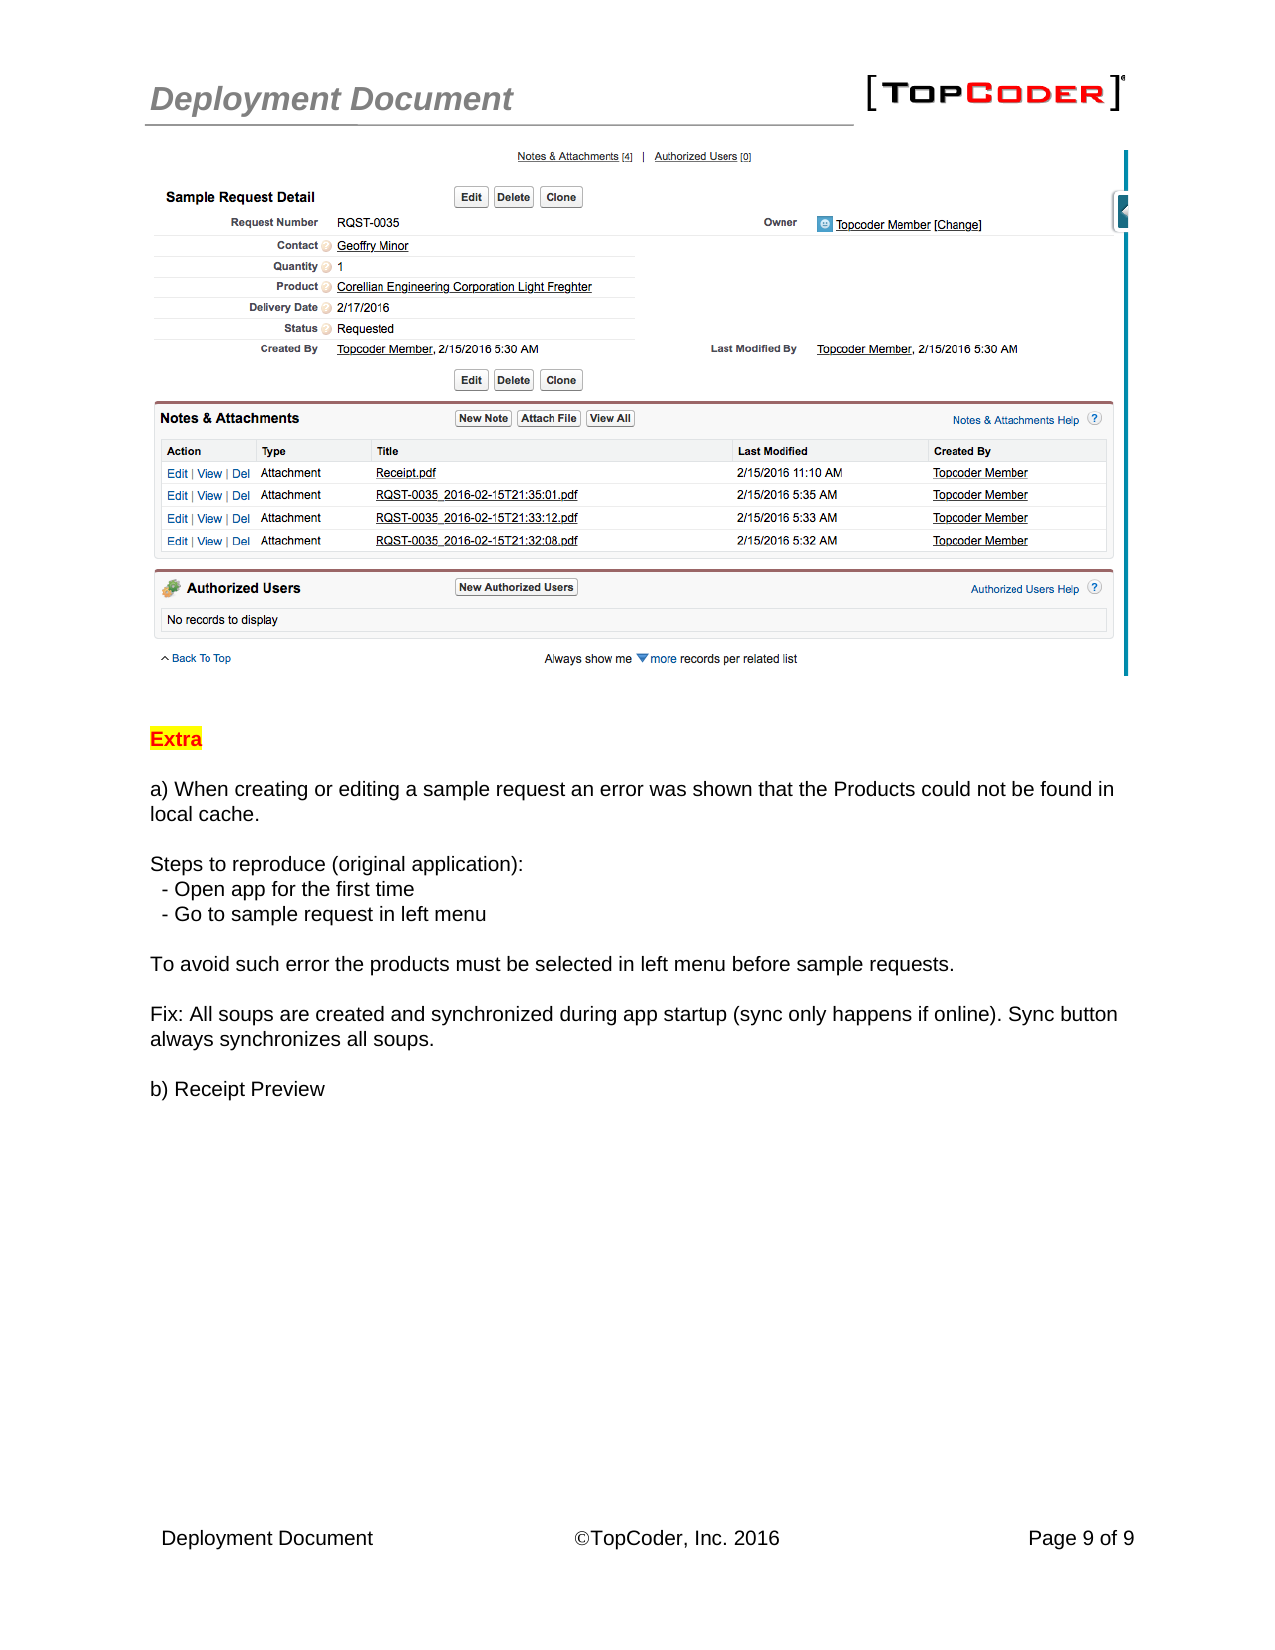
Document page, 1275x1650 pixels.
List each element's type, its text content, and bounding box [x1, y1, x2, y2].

picture [867, 75, 1125, 111]
text Steps to reproduce (original application): [150, 850, 1125, 875]
text To avoid such error the products must be selected in left menu before sample requests. [150, 950, 1125, 975]
text b) Receipt Preview [150, 1075, 1125, 1100]
text Extra [150, 725, 1125, 750]
text - Open app for the first time [150, 875, 1125, 900]
text - Go to sample request in left menu [150, 900, 1125, 925]
text Fix: All soups are created and synchronized during app startup (sync only happens if online). Sync button always synchronizes all soups. [150, 1000, 1125, 1050]
picture [150, 150, 1129, 676]
text a) When creating or editing a sample request an error was shown that the Products could not be found in local cache. [150, 775, 1125, 825]
